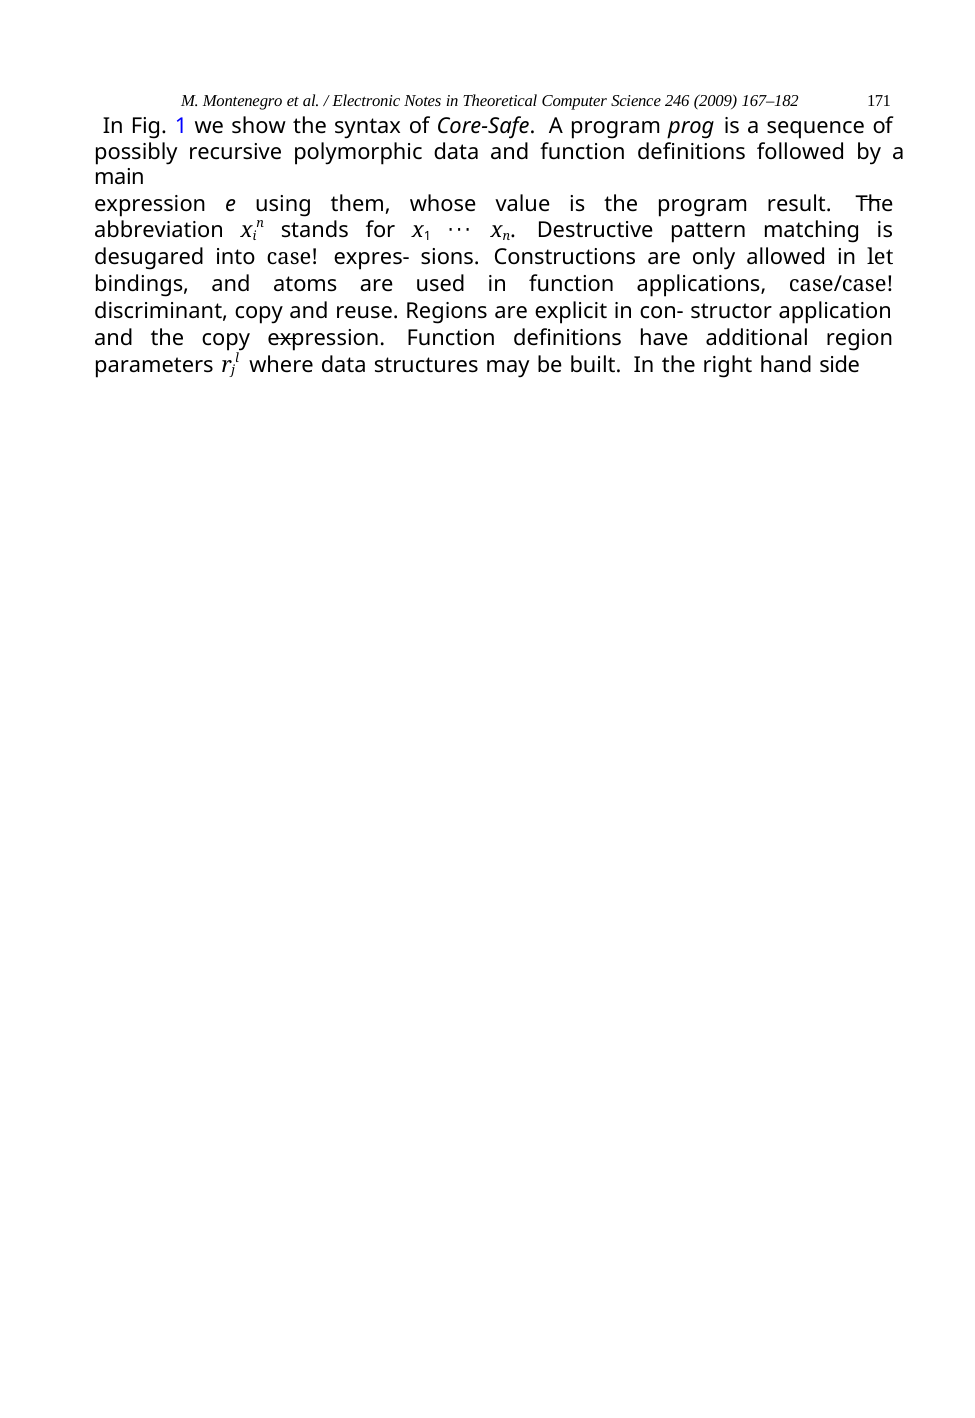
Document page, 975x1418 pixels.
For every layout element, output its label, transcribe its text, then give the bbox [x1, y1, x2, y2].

text expression e using them, whose value is the program result. The abbreviation xin stands for x1 ··· xn. Destructive pattern matching is desugared into case! expres- sions. Constructions are only allowed in let bindings, and atoms are used in function applications, case/case! discriminant, copy and reuse. Regions are explicit in con- structor application and the copy expression. Function definitions have additional region parameters rjl where data structures may be built. In the right hand side [94, 190, 893, 378]
text In Fig. 1 we show the syntax of Core-Safe. A program prog is a sequence of [77, 108, 893, 139]
text possibly recursive polymorphic data and function definitions followed by a main [94, 139, 904, 189]
